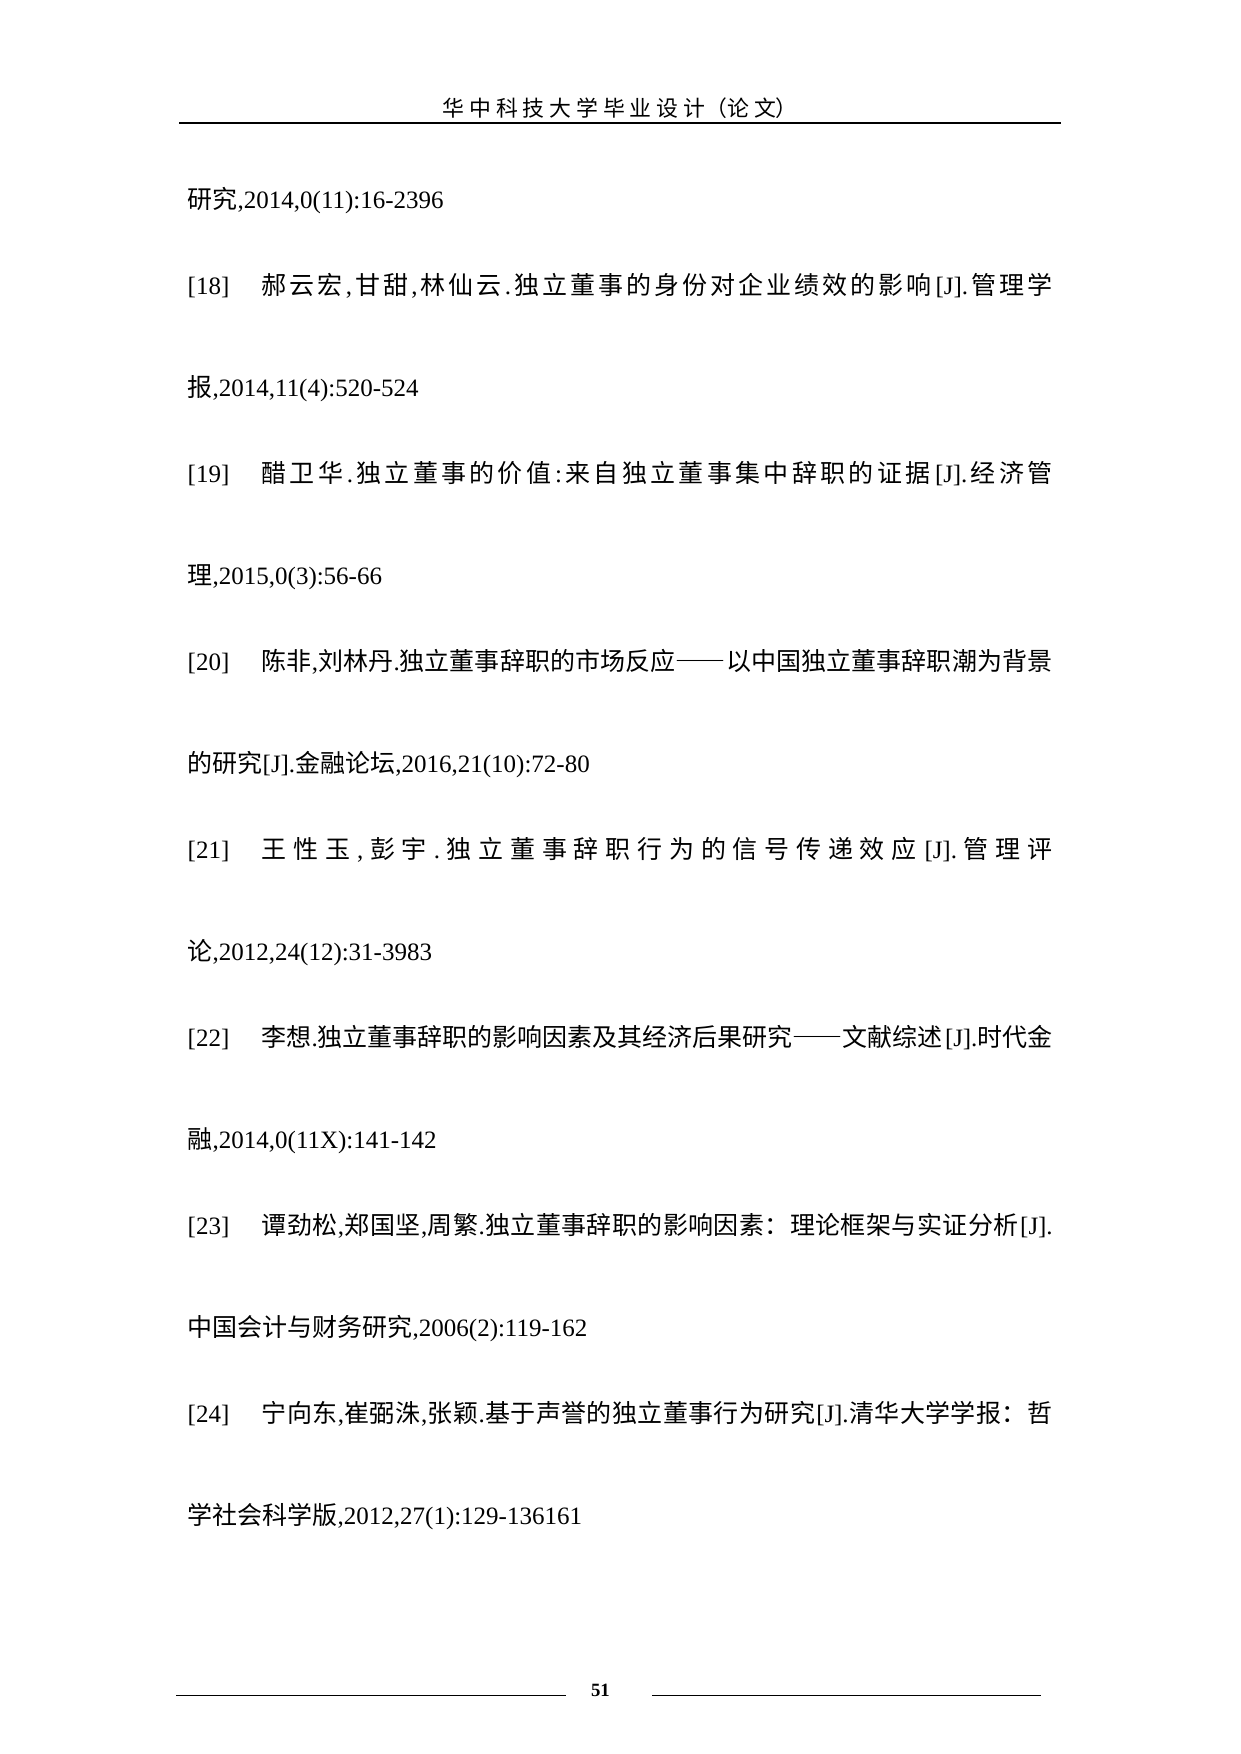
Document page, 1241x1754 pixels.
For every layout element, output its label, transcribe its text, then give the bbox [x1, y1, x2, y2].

list 王性玉,彭宇.独立董事辞职行为的信号传递效应[J].管理评论,2012,24(12):31-3983 [187, 814, 1053, 983]
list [187, 164, 1053, 232]
list 谭劲松,郑国坚,周繁.独立董事辞职的影响因素：理论框架与实证分析[J].中国会计与财务研究,2006(2):119-162 [187, 1189, 1053, 1359]
list 宁向东,崔弼洙,张颖.基于声誉的独立董事行为研究[J].清华大学学报：哲学社会科学版,2012,27(1):129-136161 [187, 1377, 1053, 1547]
list 李想.独立董事辞职的影响因素及其经济后果研究——文献综述[J].时代金融,2014,0(11X):141-142 [187, 1002, 1053, 1171]
list 醋卫华.独立董事的价值:来自独立董事集中辞职的证据[J].经济管理,2015,0(3):56-66 [187, 438, 1053, 608]
list 陈非,刘林丹.独立董事辞职的市场反应——以中国独立董事辞职潮为背景的研究[J].金融论坛,2016,21(10):72-80 [187, 626, 1053, 796]
list 郝云宏,甘甜,林仙云.独立董事的身份对企业绩效的影响[J].管理学报,2014,11(4):520-524 [187, 250, 1053, 420]
